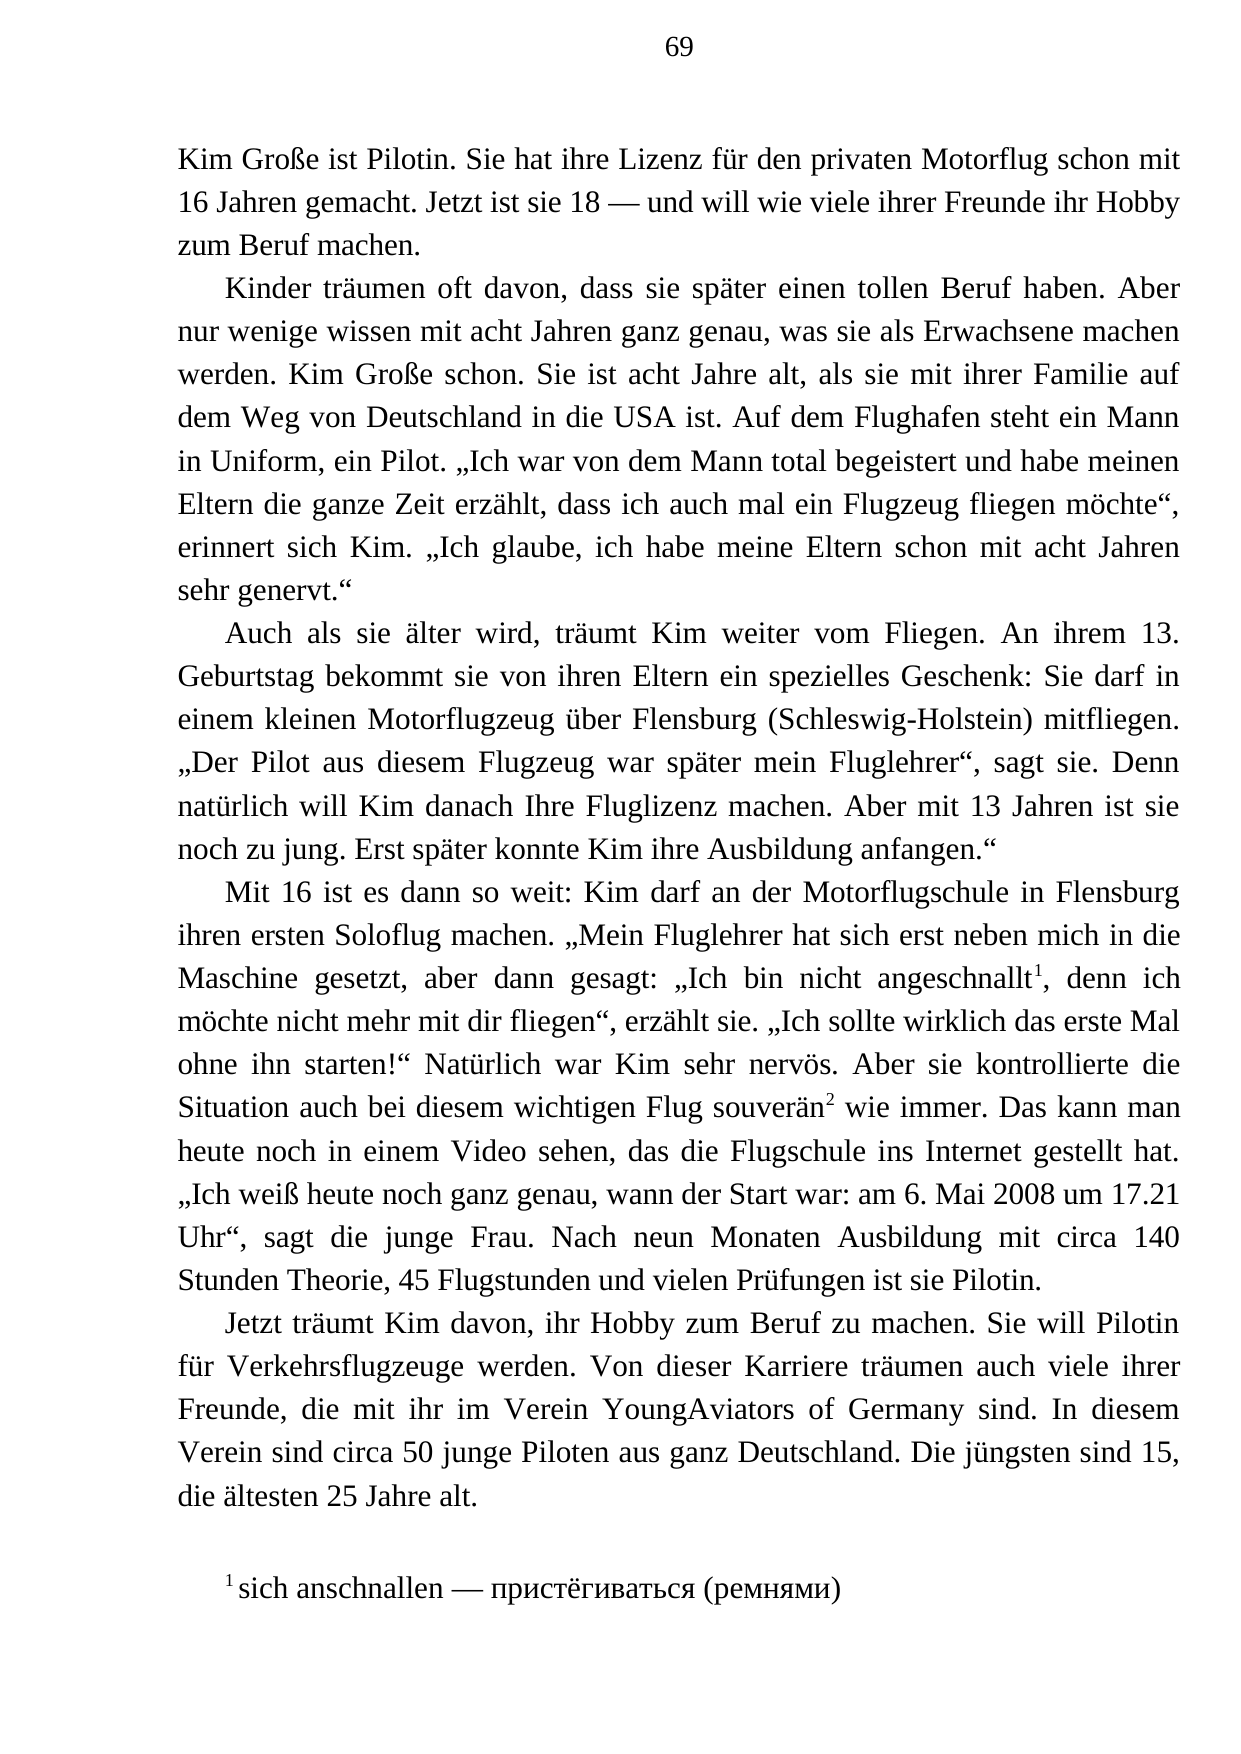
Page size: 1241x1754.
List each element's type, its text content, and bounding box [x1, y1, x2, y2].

text Kinder träumen oft davon, dass sie später einen tollen Beruf haben. Aber nur wenige wissen mit acht Jahren ganz genau, was sie als Erwachsene machen werden. Kim Große schon. Sie ist acht Jahre alt, als sie mit ihrer Familie auf dem Weg von Deutschland in die USA ist. Auf dem Flughafen steht ein Mann in Uniform, ein Pilot. „Ich war von dem Mann total begeistert und habe meinen Eltern die ganze Zeit erzählt, dass ich auch mal ein Flugzeug fliegen möchte“, erinnert sich Kim. „Ich glaube, ich habe meine Eltern schon mit acht Jahren sehr genervt.“ [177, 269, 1181, 607]
text Kim Große ist Pilotin. Sie hat ihre Lizenz für den privaten Motorflug schon mit 16 Jahren gemacht. Jetzt ist sie 18 — und will wie viele ihrer Freunde ihr Hobby zum Beruf machen. [177, 140, 1181, 262]
text 1 sich anschnallen — пристёгиваться (ремнями) [224, 1569, 1181, 1605]
text Jetzt träumt Kim davon, ihr Hobby zum Beruf zu machen. Sie will Pilotin für Verkehrsflugzeuge werden. Von die­ser Karriere träumen auch viele ihrer Freunde, die mit ihr im Verein YoungAviators of Germany sind. In diesem Verein sind circa 50 junge Piloten aus ganz Deutschland. Die jüngsten sind 15, die ältesten 25 Jahre alt. [177, 1304, 1181, 1513]
text Mit 16 ist es dann so weit: Kim darf an der Motorflugschule in Flensburg ihren ersten Soloflug machen. „Mein Fluglehrer hat sich erst neben mich in die Maschine gesetzt, aber dann gesagt: „Ich bin nicht angeschnallt1, denn ich möchte nicht mehr mit dir fliegen“, erzählt sie. „Ich sollte wirklich das erste Mal ohne ihn starten!“ Natürlich war Kim sehr nervös. Aber sie kontrollierte die Situation auch bei diesem wichtigen Flug souverän2 wie immer. Das kann man heute noch in einem Video sehen, das die Flugschule ins Internet gestellt hat. „Ich weiß heute noch ganz genau, wann der Start war: am 6. Mai 2008 um 17.21 Uhr“, sagt die junge Frau. Nach neun Monaten Ausbildung mit circa 140 Stunden Theorie, 45 Flugstunden und vielen Prüfungen ist sie Pilotin. [177, 873, 1181, 1297]
text Auch als sie älter wird, träumt Kim weiter vom Fliegen. An ihrem 13. Geburtstag bekommt sie von ihren Eltern ein spezielles Geschenk: Sie darf in einem kleinen Motorflugzeug über Flensburg (Schleswig-Holstein) mitfliegen. „Der Pilot aus diesem Flugzeug war später mein Fluglehrer“, sagt sie. Denn natürlich will Kim danach Ihre Fluglizenz machen. Aber mit 13 Jahren ist sie noch zu jung. Erst später konnte Kim ihre Ausbildung anfangen.“ [177, 614, 1181, 866]
